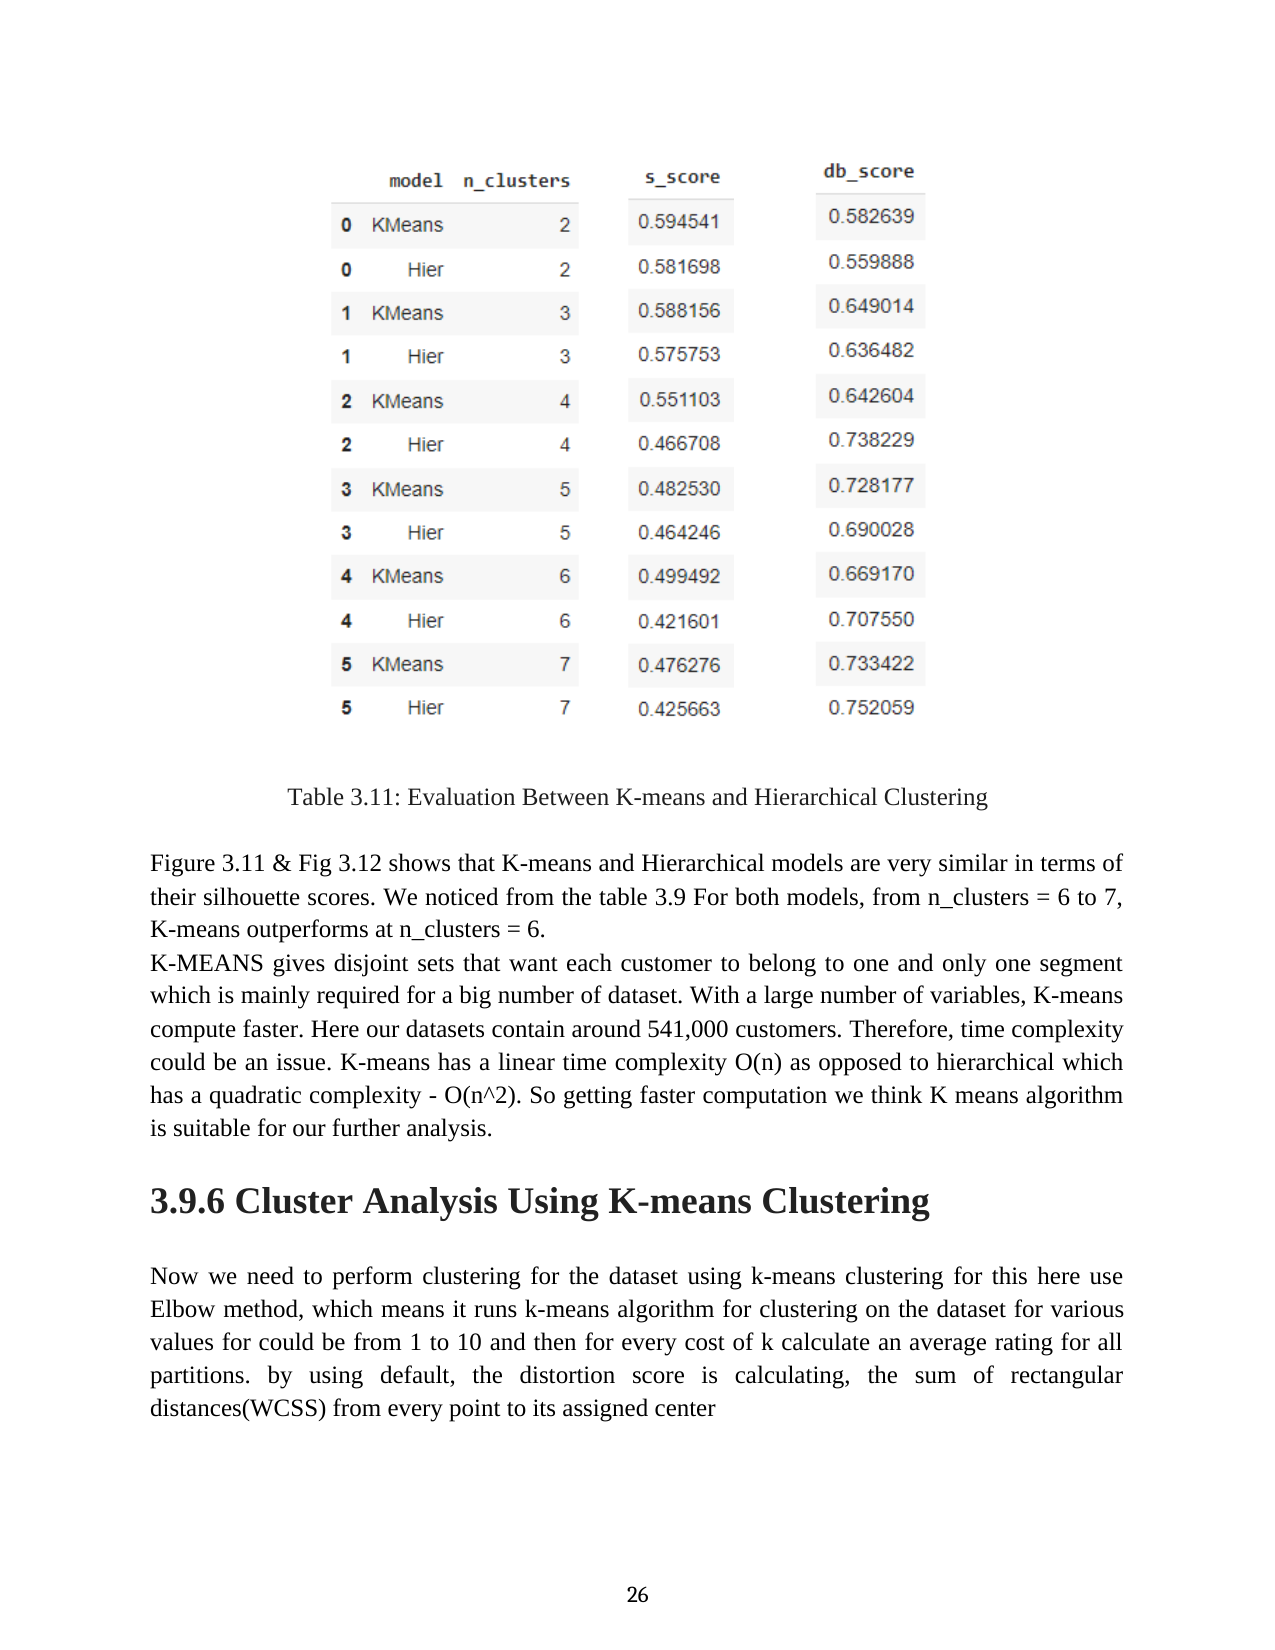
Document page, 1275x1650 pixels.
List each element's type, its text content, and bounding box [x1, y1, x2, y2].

table_header [806, 152, 983, 747]
table_header [293, 152, 617, 747]
picture [815, 162, 929, 726]
text Figure 3.11 & Fig 3.12 shows that K-means and Hierarchical models are very similar in terms of their silhouette scores. We noticed from the table 3.9 For both models, from n_clusters = 6 to 7, K-means outperforms at n_clusters = 6. [150, 848, 1125, 943]
text K-MEANS gives disjoint sets that want each customer to belong to one and only one segment which is mainly required for a big number of dataset. With a large number of variables, K-means compute faster. Here our datasets contain around 541,000 customers. Therefore, time complexity could be an issue. K-means has a linear time complexity O(n) as opposed to hierarchical which has a quadratic complexity - O(n^2). So getting faster computation we think K means algorithm is suitable for our further analysis. [150, 948, 1125, 1141]
picture [330, 162, 579, 737]
text 3.9.6 Cluster Analysis Using K-means Clustering [150, 1179, 1125, 1222]
text Now we need to perform clustering for the dataset using k-means clustering for this here use Elbow method, which means it runs k-means algorithm for clustering on the dataset for various values for could be from 1 to 10 and then for every cost of k calculate an average rating for all partitions. by using default, the distortion score is calculating, the sum of rectangular distances(WCSS) from every point to its assigned center [150, 1261, 1125, 1422]
picture [628, 162, 734, 726]
table_header [619, 152, 804, 747]
text Table 3.11: Evaluation Between K-means and Hierarchical Clustering [150, 782, 1125, 811]
